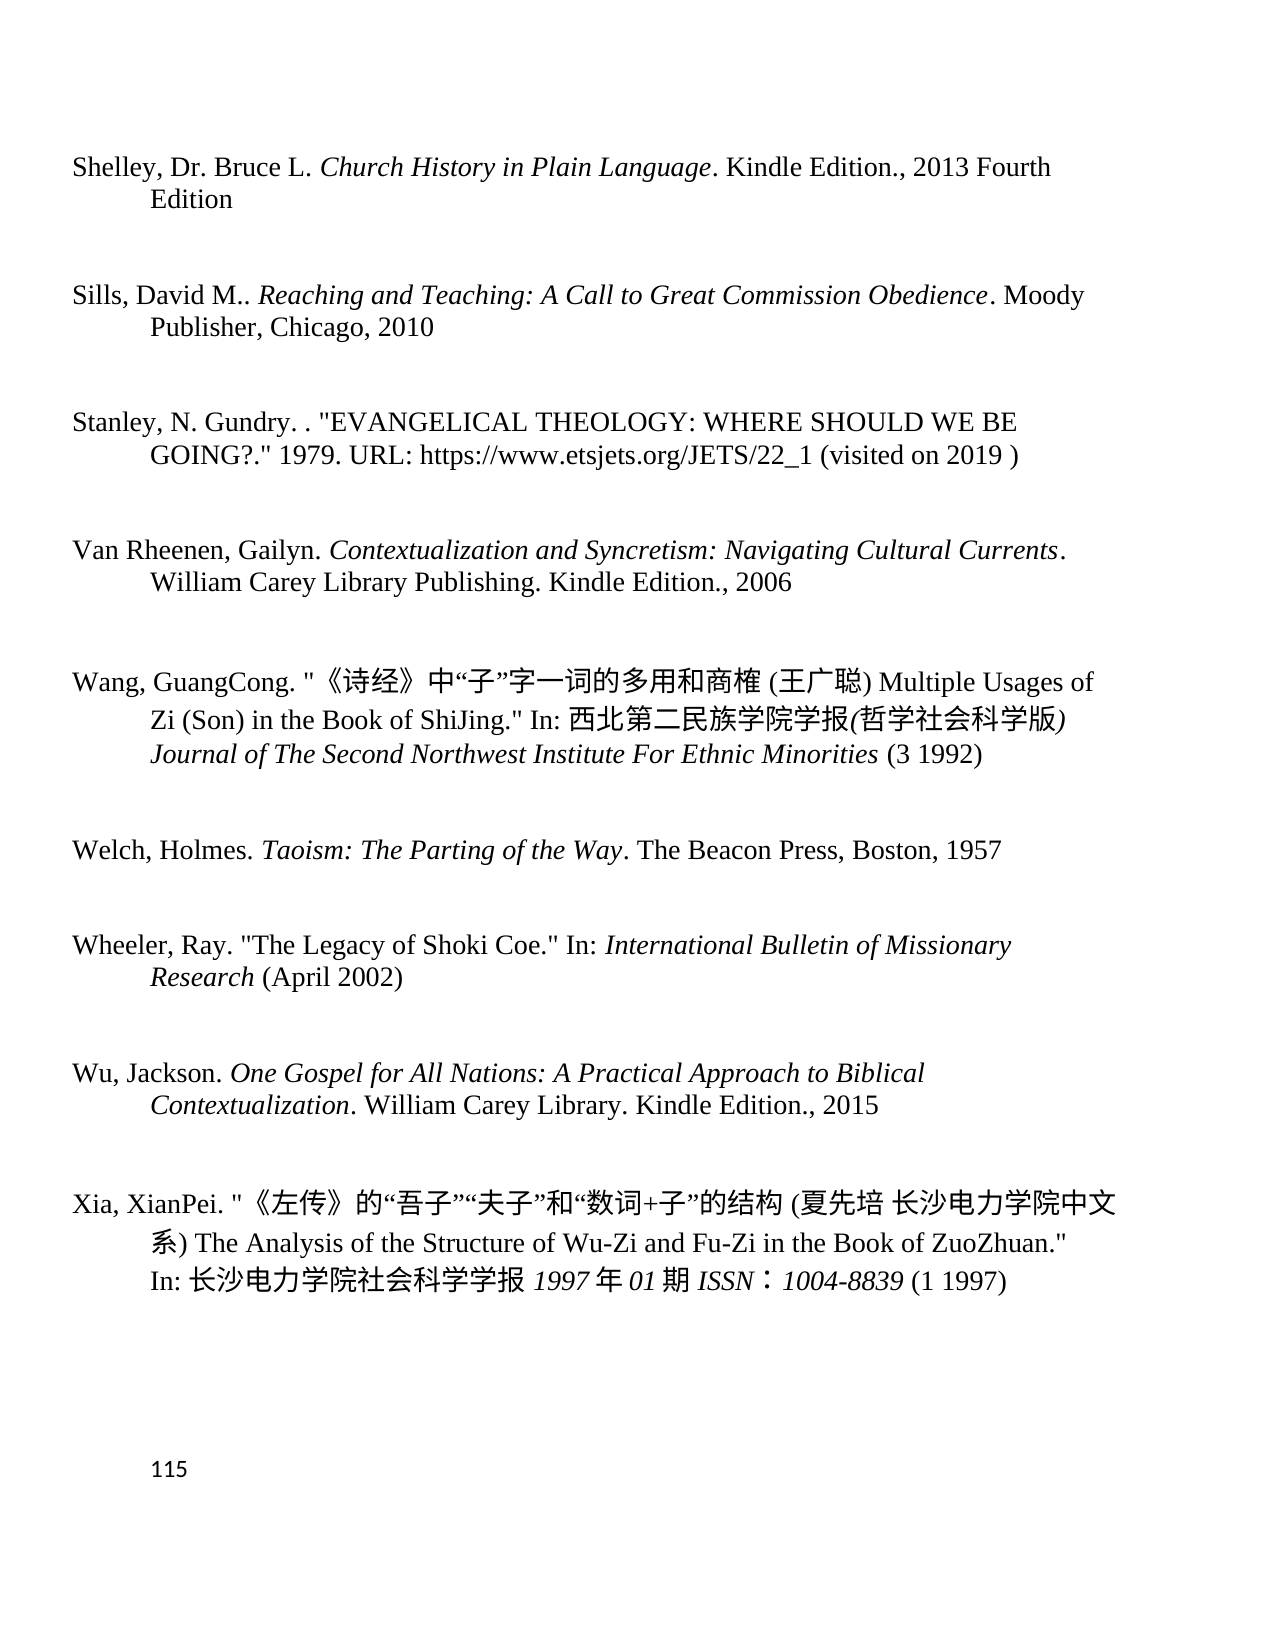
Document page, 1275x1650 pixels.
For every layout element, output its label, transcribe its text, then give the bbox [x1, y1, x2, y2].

text Xia, XianPei. "《左传》的“吾子”“夫子”和“数词+子”的结构 (夏先培 长沙电力学院中文系) The Analysis of the Structure of Wu-Zi and Fu-Zi in the Book of ZuoZhuan." In: 长沙电力学院社会科学学报 1997年01期 ISSN：1004-8839 (1 1997) [72, 1183, 1125, 1298]
text Stanley, N. Gundry. . "EVANGELICAL THEOLOGY: WHERE SHOULD WE BE GOING?." 1979. URL: https://www.etsjets.org/JETS/22_1 (visited on 2019 ) [72, 405, 1125, 470]
text Welch, Holmes. Taoism: The Parting of the Way. The Beacon Press, Boston, 1957 [72, 833, 1125, 865]
text Shelley, Dr. Bruce L. Church History in Plain Language. Kindle Edition., 2013 Fourth Edition [72, 150, 1125, 215]
text Wang, GuangCong. "《诗经》中“子”字一词的多用和商榷 (王广聪) Multiple Usages of Zi (Son) in the Book of ShiJing." In: 西北第二民族学院学报(哲学社会科学版) Journal of The Second Northwest Institute For Ethnic Minorities (3 1992) [72, 661, 1125, 770]
text Van Rheenen, Gailyn. Contextualization and Syncretism: Navigating Cultural Currents. William Carey Library Publishing. Kindle Edition., 2006 [72, 533, 1125, 598]
text Wu, Jackson. One Gospel for All Nations: A Practical Approach to Biblical Contextualization. William Carey Library. Kindle Edition., 2015 [72, 1056, 1125, 1121]
text Wheeler, Ray. "The Legacy of Shoki Coe." In: International Bulletin of Missionary Research (April 2002) [72, 928, 1125, 993]
text Sills, David M.. Reaching and Teaching: A Call to Great Commission Obedience. Moody Publisher, Chicago, 2010 [72, 278, 1125, 342]
